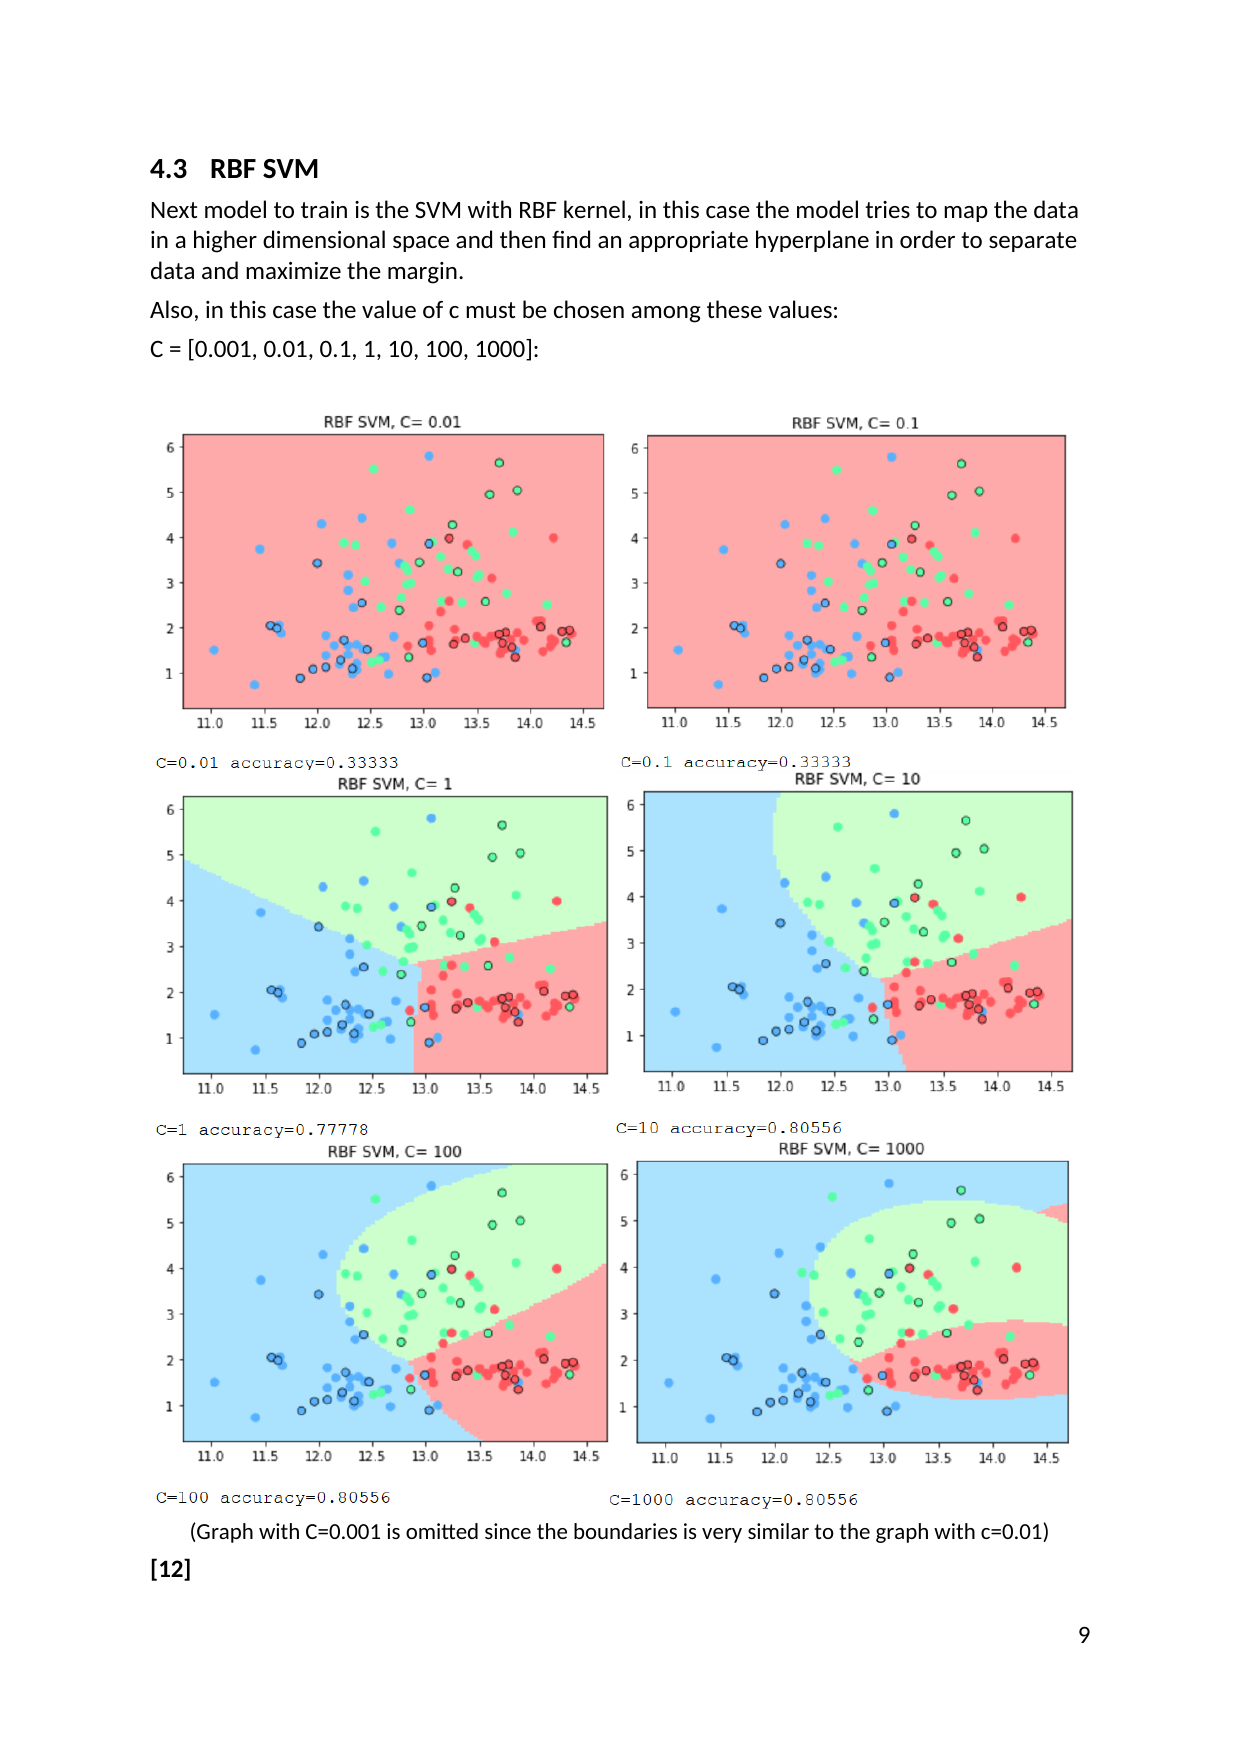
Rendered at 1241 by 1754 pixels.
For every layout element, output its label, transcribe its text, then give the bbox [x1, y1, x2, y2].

text Next model to train is the SVM with RBF kernel, in this case the model tries to map the data in a higher dimensional space and then find an appropriate hyperplane in order to separate data and maximize the margin. [150, 194, 1090, 286]
text C = [0.001, 0.01, 0.1, 1, 10, 100, 1000]: [150, 333, 1090, 363]
picture [150, 410, 1075, 1509]
text [12] [150, 1554, 1090, 1584]
subtitle RBF SVM [150, 150, 1090, 186]
text Also, in this case the value of c must be chosen among these values: [150, 294, 1090, 324]
text (Graph with C=0.001 is omitted since the boundaries is very similar to the graph with c=0.01) [150, 1517, 1090, 1545]
